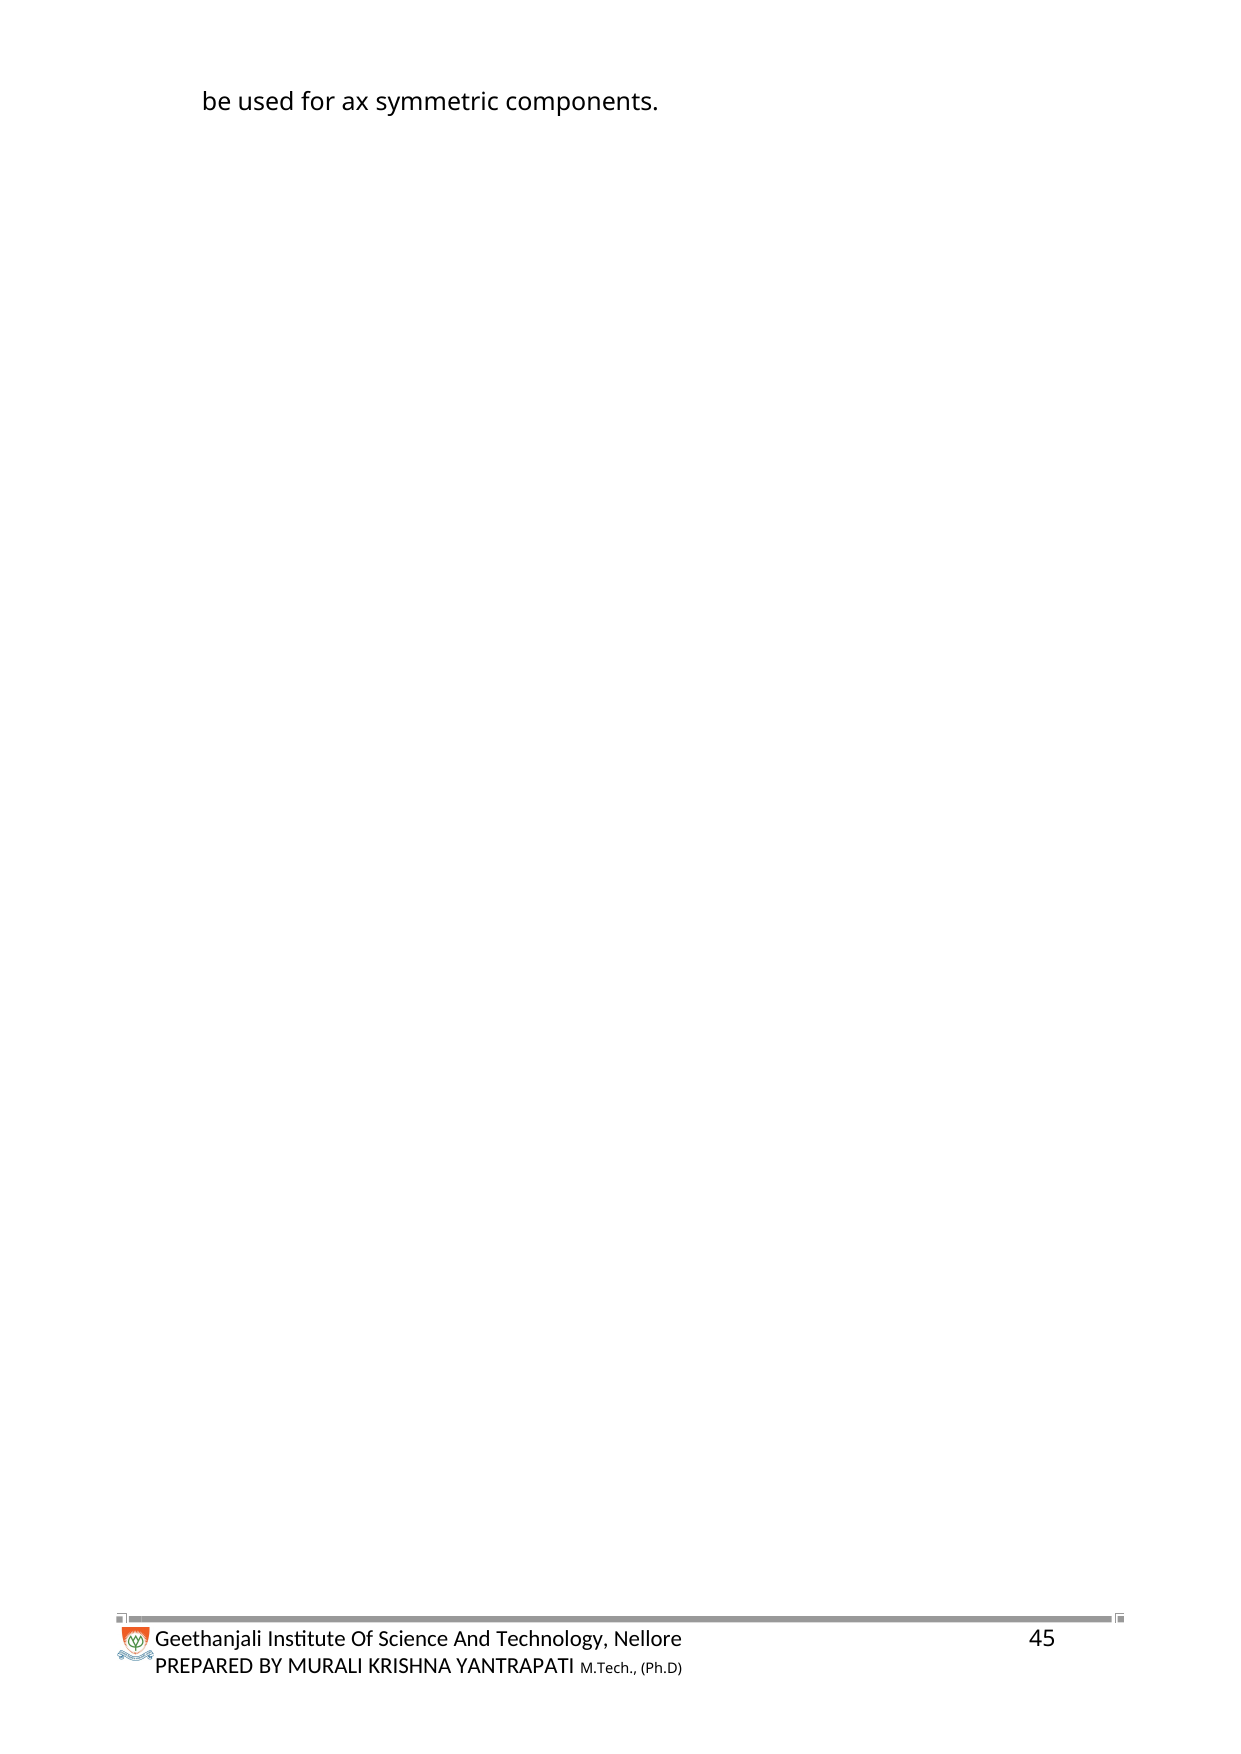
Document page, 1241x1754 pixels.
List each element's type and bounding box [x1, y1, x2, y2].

picture [117, 1627, 154, 1661]
text [202, 83, 1081, 117]
